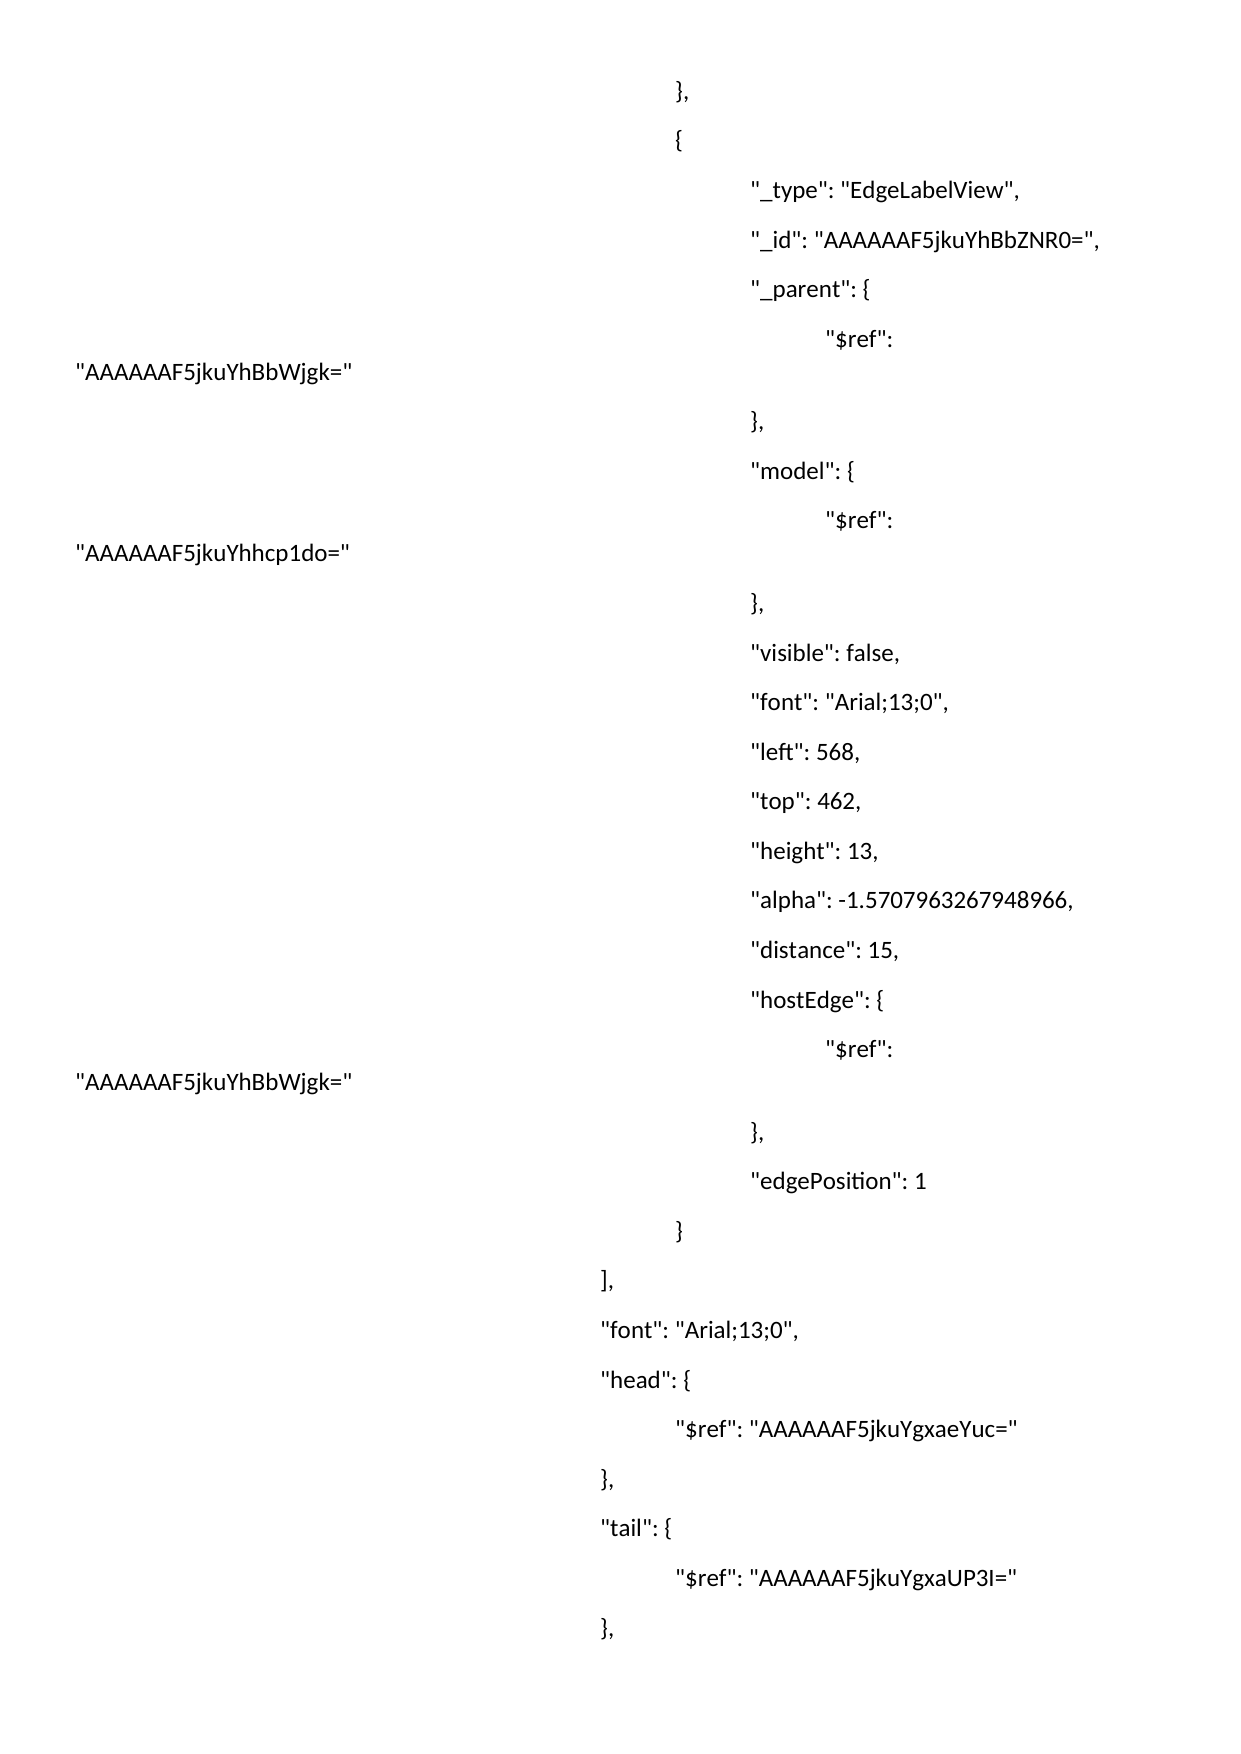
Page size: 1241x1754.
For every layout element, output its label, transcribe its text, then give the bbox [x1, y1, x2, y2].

text "height": 13, [75, 835, 1165, 866]
text ], [75, 1264, 1165, 1295]
text "_id": "AAAAAAF5jkuYhBbZNR0=", [75, 224, 1165, 254]
text }, [75, 75, 1165, 106]
text "head": { [75, 1364, 1165, 1394]
text "_parent": { [75, 273, 1165, 304]
text "model": { [75, 455, 1165, 486]
text "alpha": -1.5707963267948966, [75, 884, 1165, 915]
text "$ref": "AAAAAAF5jkuYgxaeYuc=" [75, 1413, 1165, 1444]
text "visible": false, [75, 637, 1165, 667]
text "font": "Arial;13;0", [75, 1314, 1165, 1345]
text "edgePosition": 1 [75, 1165, 1165, 1196]
text "distance": 15, [75, 934, 1165, 965]
text "$ref": "AAAAAAF5jkuYhhcp1do=" [75, 504, 1165, 568]
text { [75, 124, 1165, 155]
text "hostEdge": { [75, 984, 1165, 1014]
text }, [75, 1612, 1165, 1642]
text }, [75, 587, 1165, 618]
text "_type": "EdgeLabelView", [75, 174, 1165, 205]
text }, [75, 405, 1165, 436]
text "$ref": "AAAAAAF5jkuYgxaUP3I=" [75, 1562, 1165, 1593]
text "left": 568, [75, 736, 1165, 766]
text "$ref": "AAAAAAF5jkuYhBbWjgk=" [75, 323, 1165, 386]
text "font": "Arial;13;0", [75, 686, 1165, 717]
text "tail": { [75, 1512, 1165, 1543]
text } [75, 1215, 1165, 1246]
text "$ref": "AAAAAAF5jkuYhBbWjgk=" [75, 1033, 1165, 1097]
text }, [75, 1116, 1165, 1146]
text }, [75, 1463, 1165, 1493]
text "top": 462, [75, 785, 1165, 816]
